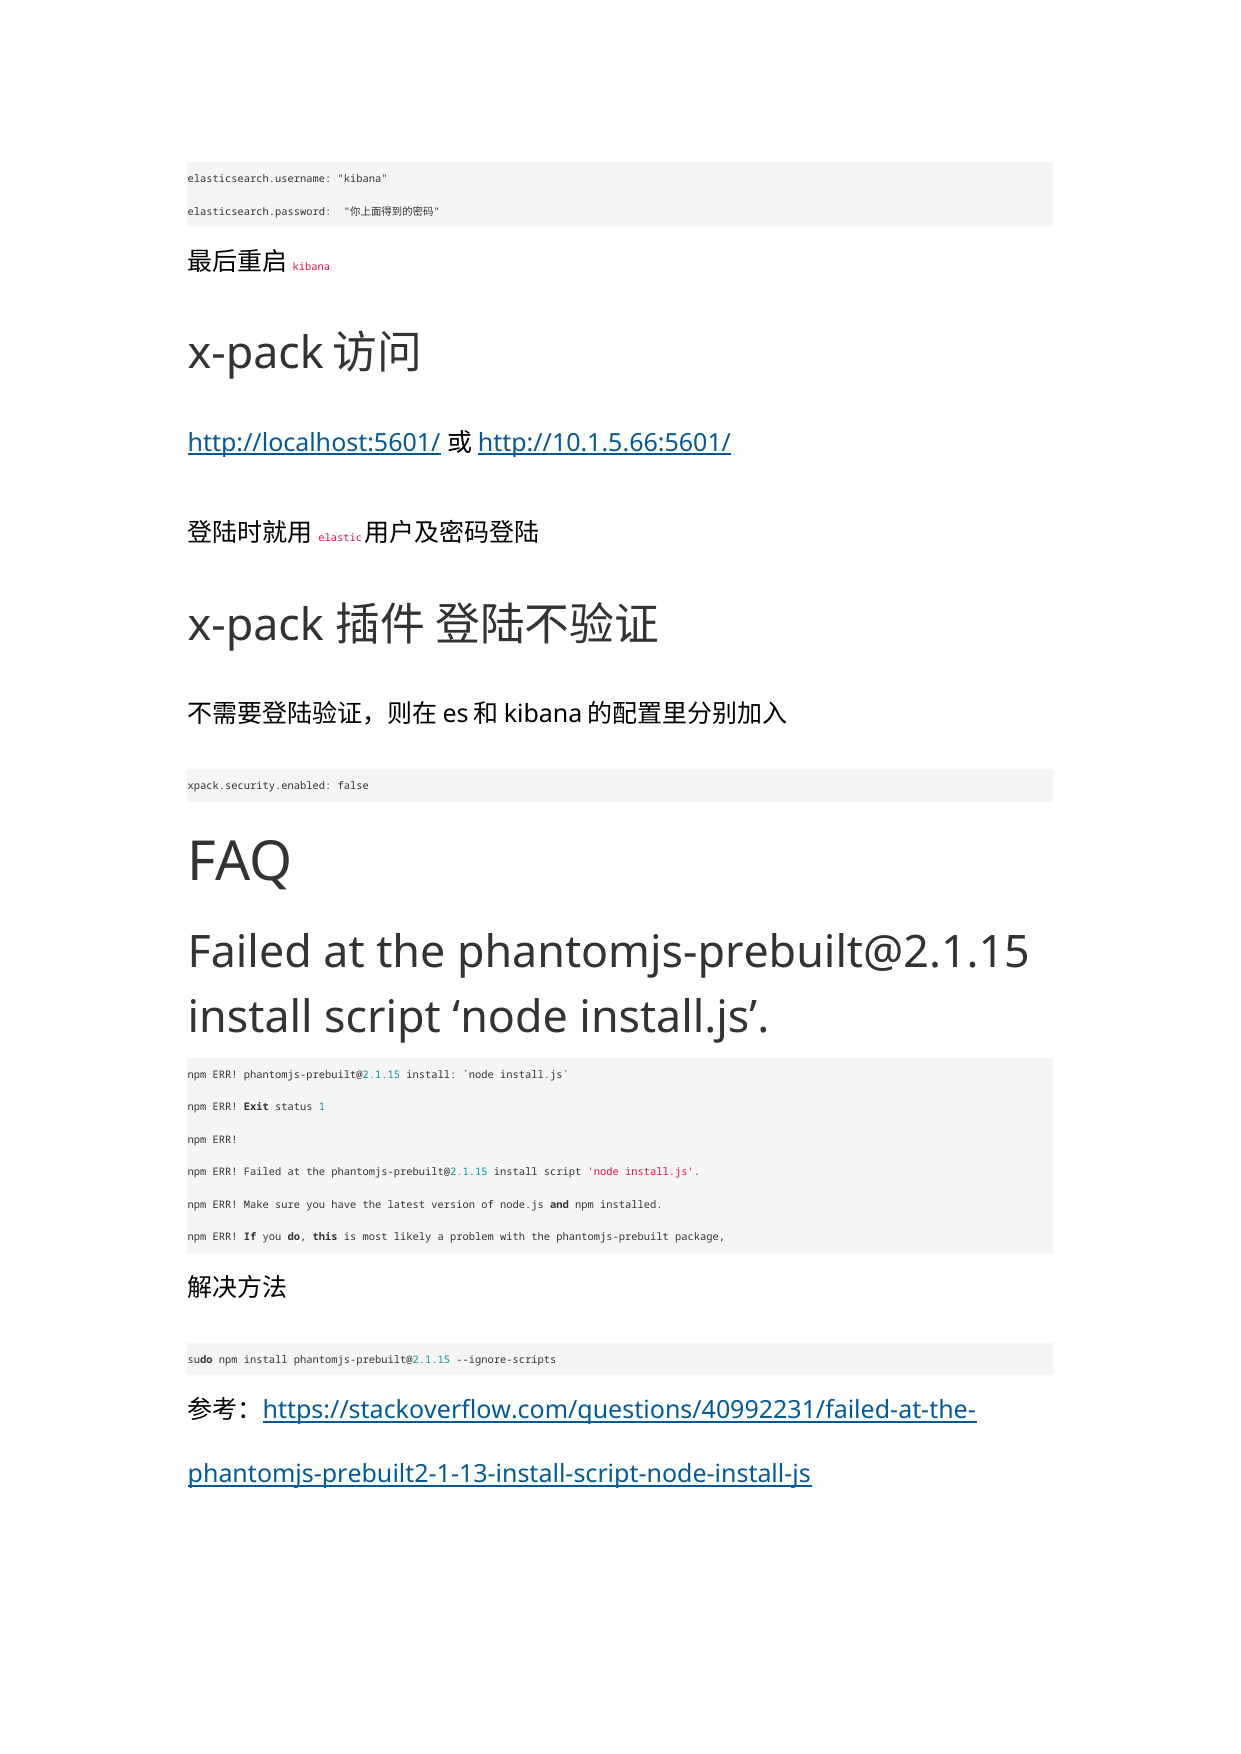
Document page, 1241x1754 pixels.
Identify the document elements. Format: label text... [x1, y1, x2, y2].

text Failed at the phantomjs-prebuilt@2.1.15 install script ‘node install.js’. [187, 918, 1053, 1048]
text npm ERR! Make sure you have the latest version of node.js and npm installed. [187, 1188, 1053, 1220]
text npm ERR! Failed at the phantomjs-prebuilt@2.1.15 install script 'node install.js'. [187, 1155, 1053, 1188]
text npm ERR! If you do, this is most likely a problem with the phantomjs-prebuilt package, [187, 1220, 1053, 1253]
text 不需要登陆验证，则在es和kibana的配置里分别加入 [187, 679, 1053, 744]
text x-pack 插件 登陆不验证 [187, 572, 1053, 669]
text 参考：https://stackoverflow.com/questions/40992231/failed-at-the-phantomjs-prebuilt2-1-13-install-script-node-install-js [187, 1375, 1053, 1505]
text npm ERR! Exit status 1 [187, 1090, 1053, 1123]
text elasticsearch.password: "你上面得到的密码" [187, 194, 1053, 227]
text 登陆时就用 elastic用户及密码登陆 [187, 498, 1053, 563]
text 最后重启kibana [187, 227, 1053, 292]
text x-pack访问 [187, 301, 1053, 398]
text FAQ [187, 810, 1053, 908]
text npm ERR! [187, 1123, 1053, 1155]
text http://localhost:5601/ 或 http://10.1.5.66:5601/ [187, 408, 1053, 473]
text sudo npm install phantomjs-prebuilt@2.1.15 --ignore-scripts [187, 1343, 1053, 1375]
text xpack.security.enabled: false [187, 769, 1053, 802]
text elasticsearch.username: "kibana" [187, 162, 1053, 194]
text npm ERR! phantomjs-prebuilt@2.1.15 install: `node install.js` [187, 1058, 1053, 1090]
text 解决方法 [187, 1253, 1053, 1318]
